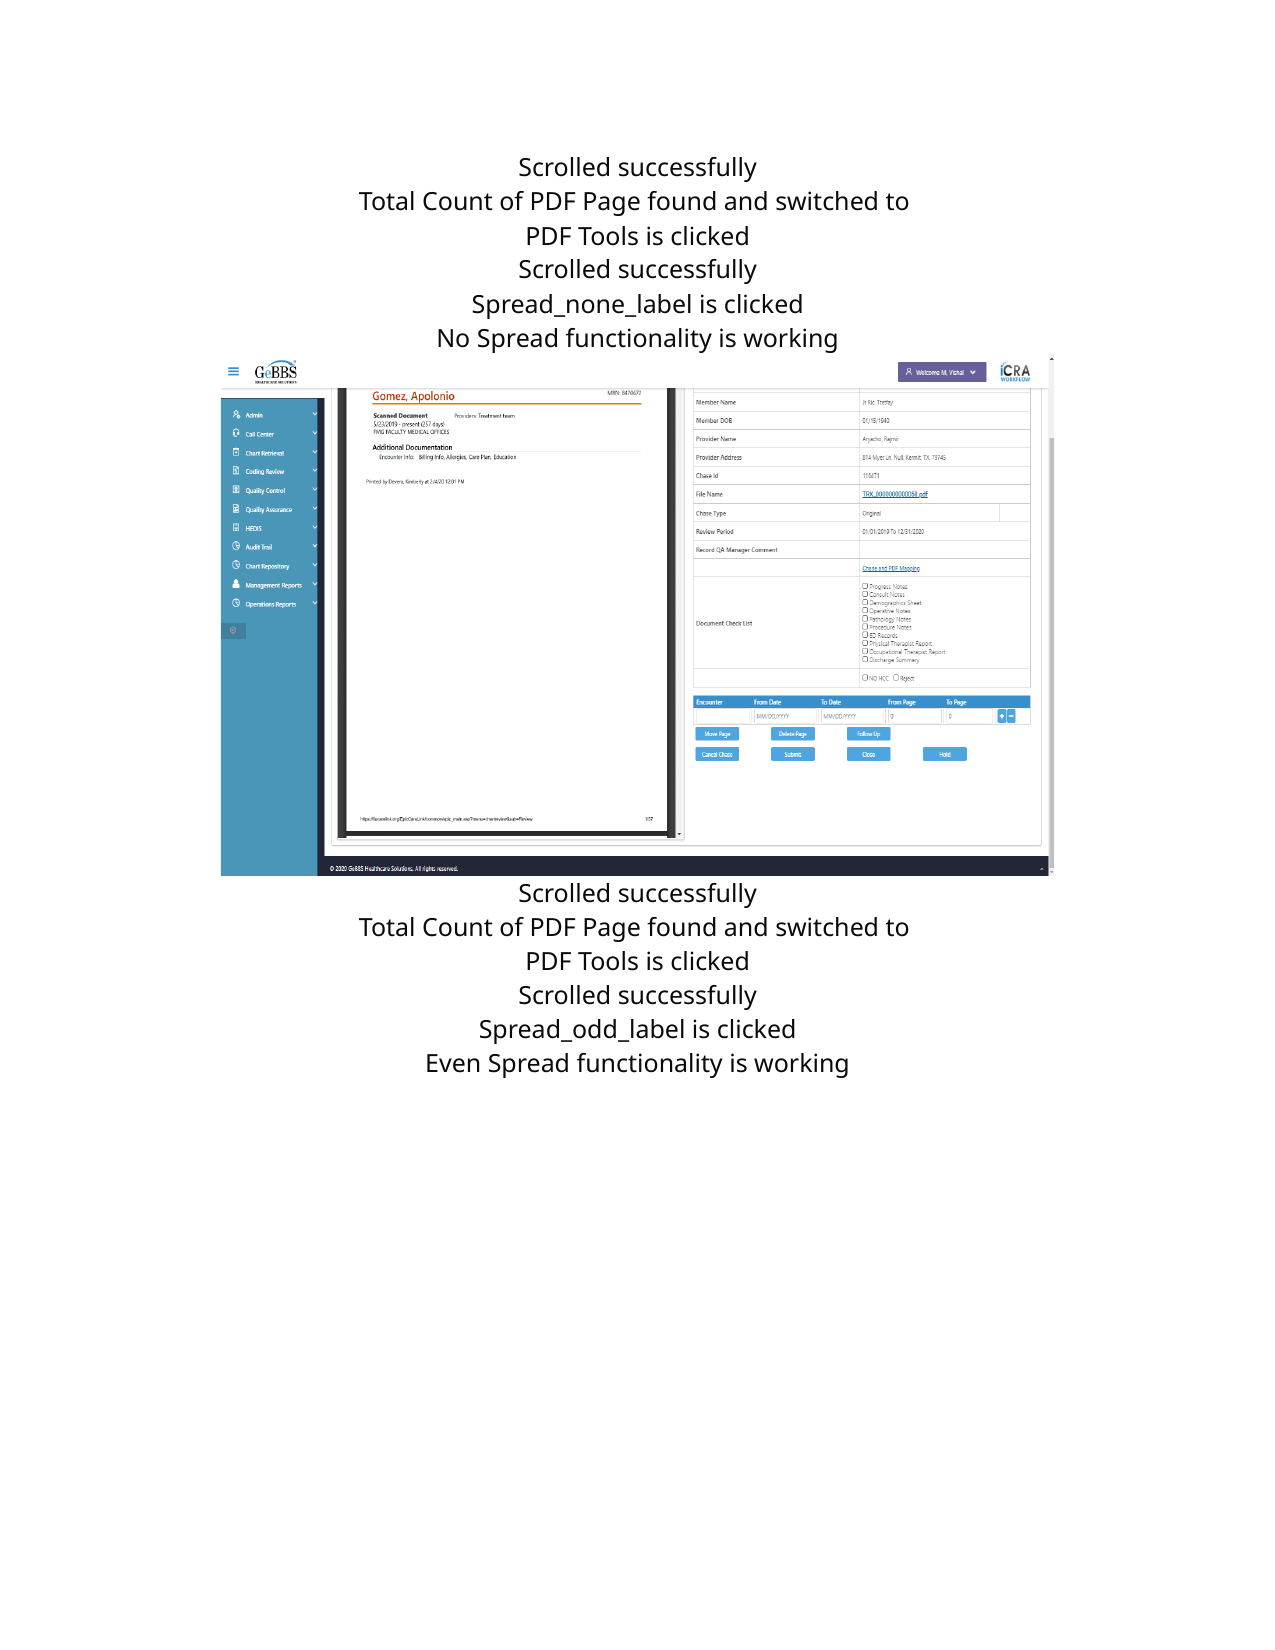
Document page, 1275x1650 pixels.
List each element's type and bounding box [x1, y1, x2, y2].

text [150, 150, 1125, 1079]
picture [220, 354, 1055, 876]
